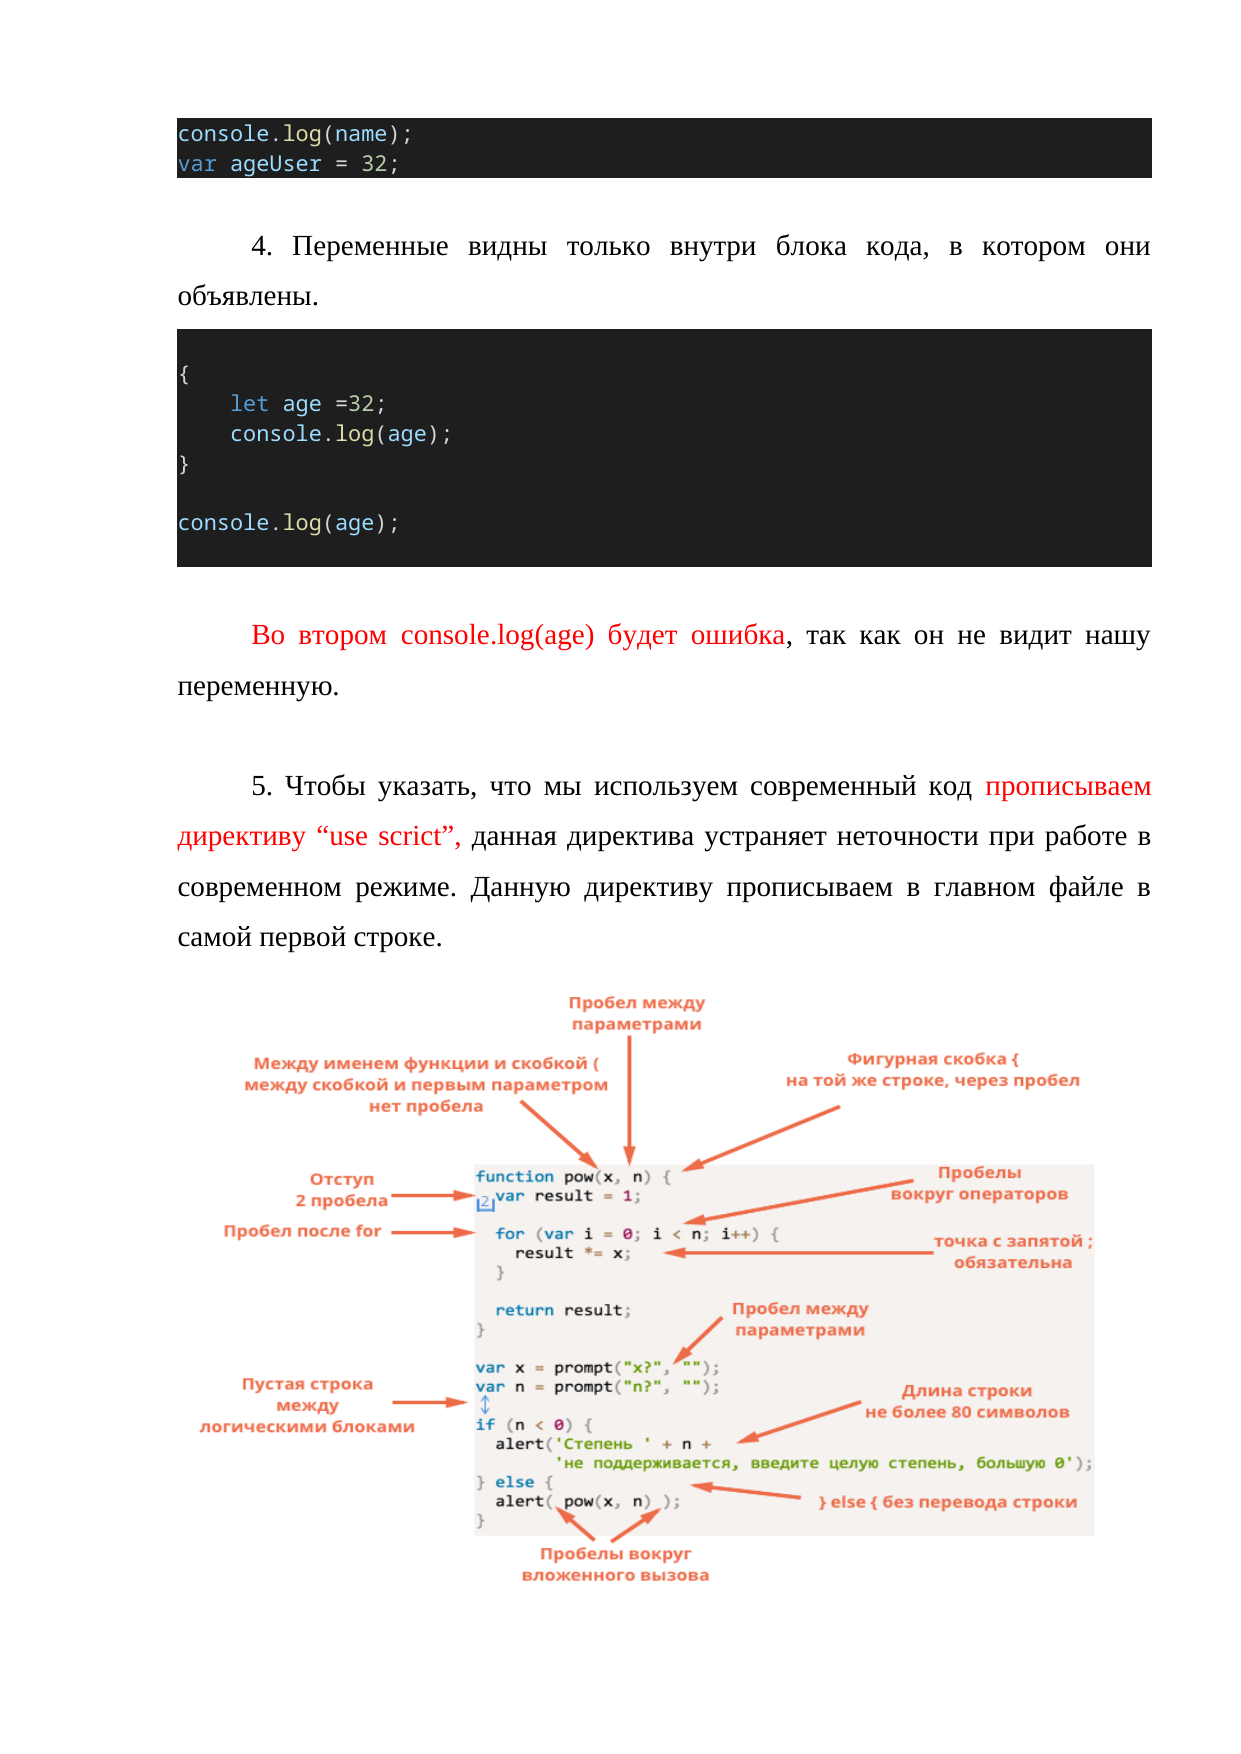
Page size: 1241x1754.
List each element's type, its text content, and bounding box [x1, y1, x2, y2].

text Во втором console.log(age) будет ошибка, так как он не видит нашу переменную. [177, 617, 1152, 701]
text console.log(age); [177, 507, 1152, 537]
text var ageUser = 32; [177, 148, 1152, 178]
text 5. Чтобы указать, что мы используем современный код прописываем директиву “use scrict”, данная директива устраняет неточности при работе в современном режиме. Данную директиву прописываем в главном файле в самой первой строке. [177, 768, 1152, 953]
text console.log(name); [177, 118, 1152, 148]
picture [177, 969, 1100, 1601]
text let age =32; [177, 388, 1152, 418]
text } [177, 448, 1152, 478]
text 4. Переменные видны только внутри блока кода, в котором они объявлены. [177, 228, 1152, 312]
text { [177, 358, 1152, 388]
text console.log(age); [177, 418, 1152, 448]
